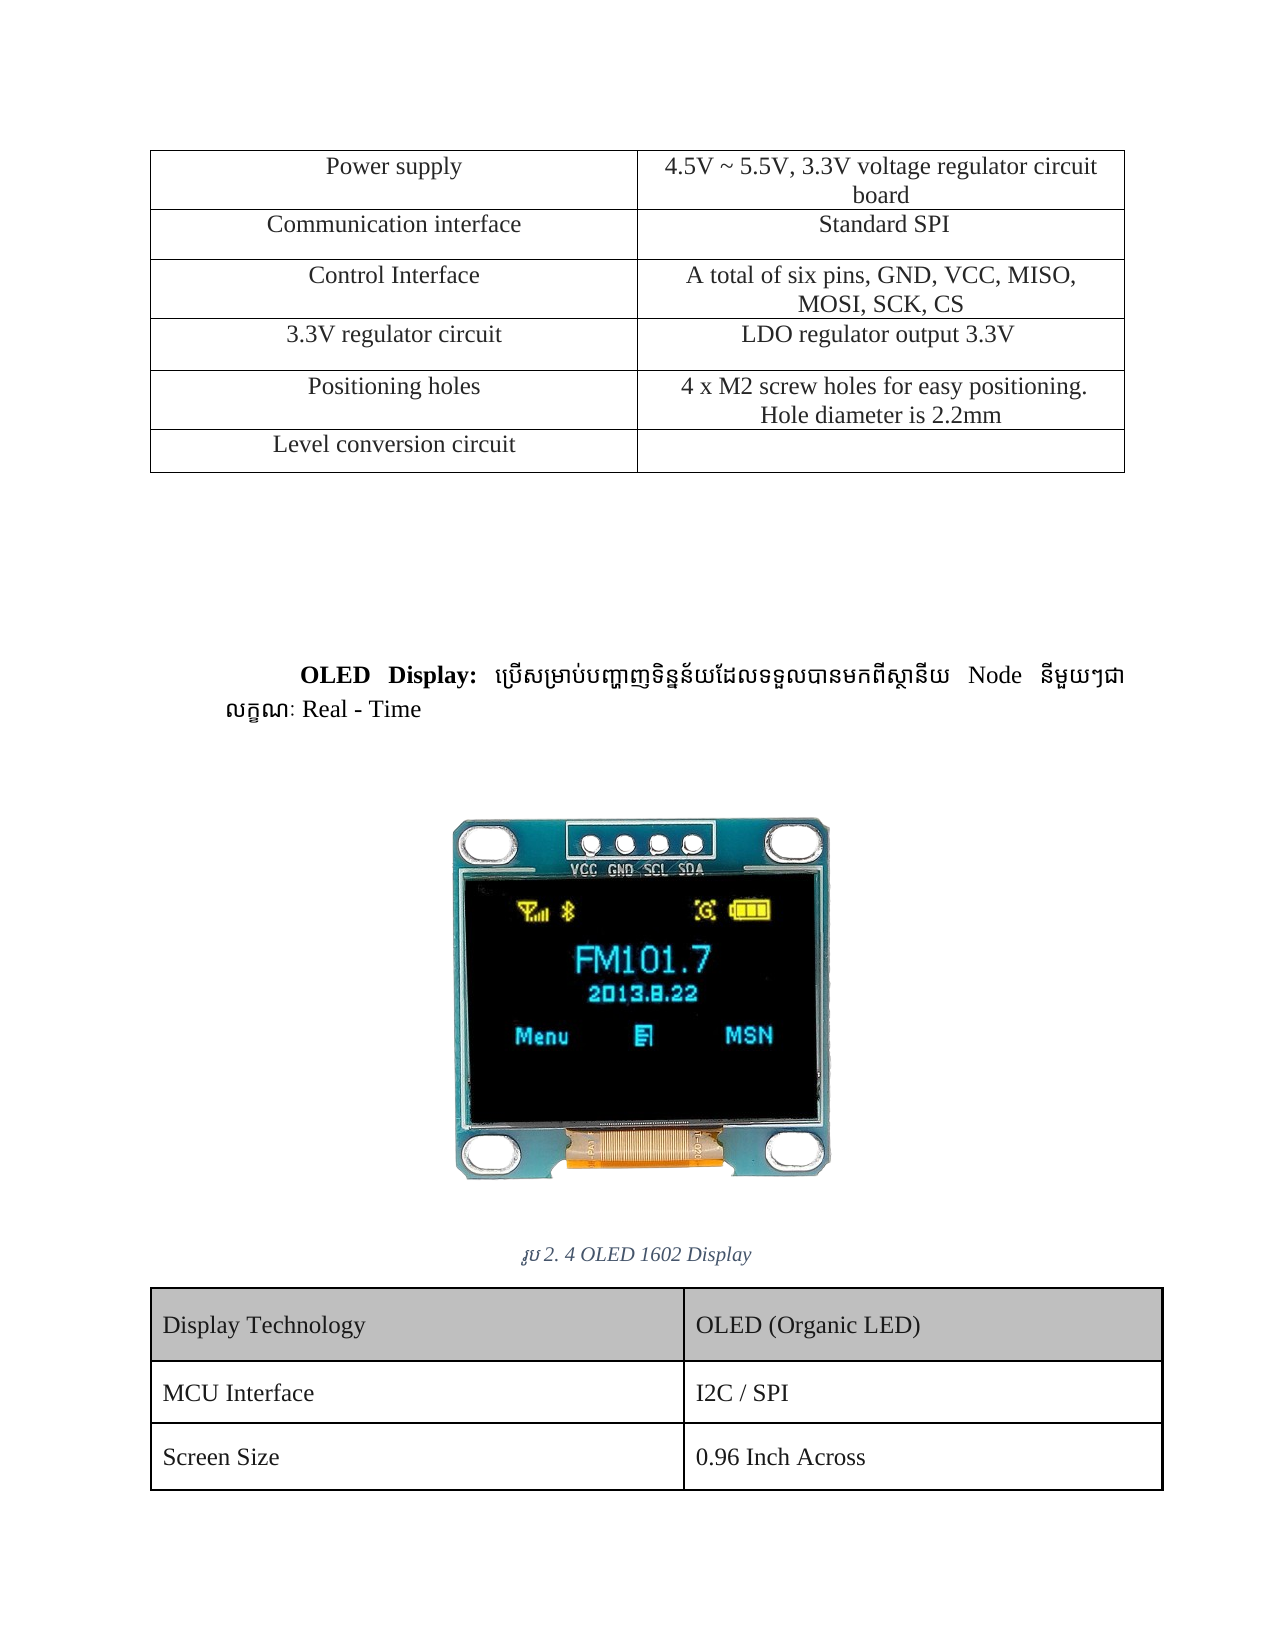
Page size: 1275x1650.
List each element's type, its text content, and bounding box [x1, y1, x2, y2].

table_cell Screen Size [152, 1424, 683, 1488]
table_cell [638, 430, 1124, 472]
table_cell 4.5V ~ 5.5V, 3.3V voltage regulator circuit board [638, 151, 853, 208]
table_header Display Technology [152, 1289, 683, 1360]
table_cell 4.5V ~ 5.5V, 3.3V voltage regulator circuit board [909, 151, 1124, 208]
table_cell Power supply [151, 151, 637, 208]
table_cell MCU Interface [152, 1362, 683, 1422]
table_header OLED (Organic LED) [685, 1289, 1161, 1360]
table_cell 4 x M2 screw holes for easy positioning. Hole diameter is 2.2mm [638, 371, 760, 428]
table_cell A total of six pins, GND, VCC, MISO, MOSI, SCK, CS [638, 260, 798, 318]
table_cell A total of six pins, GND, VCC, MISO, MOSI, SCK, CS [964, 260, 1124, 318]
table_cell 0.96 Inch Across [685, 1424, 1161, 1488]
table_cell Positioning holes [151, 371, 637, 428]
table_cell Standard SPI [638, 210, 1124, 259]
table_cell Level conversion circuit [151, 430, 637, 472]
table_cell 3.3V regulator circuit [151, 319, 637, 370]
table_cell LDO regulator output 3.3V [638, 319, 1124, 370]
table_cell I2C / SPI [685, 1362, 1161, 1422]
picture [396, 757, 879, 1239]
table_cell Communication interface [151, 210, 637, 259]
table_cell Control Interface [151, 260, 637, 318]
table_cell 4 x M2 screw holes for easy positioning. Hole diameter is 2.2mm [1002, 371, 1124, 428]
text OLED Display: ប្រើសម្រាប់បញ្ហាញទិន្នន័យដែលទទួលបានមកពីស្ថានីយ Node នីមួយៗជាលក្ខណៈ Real - Time [225, 659, 1125, 724]
